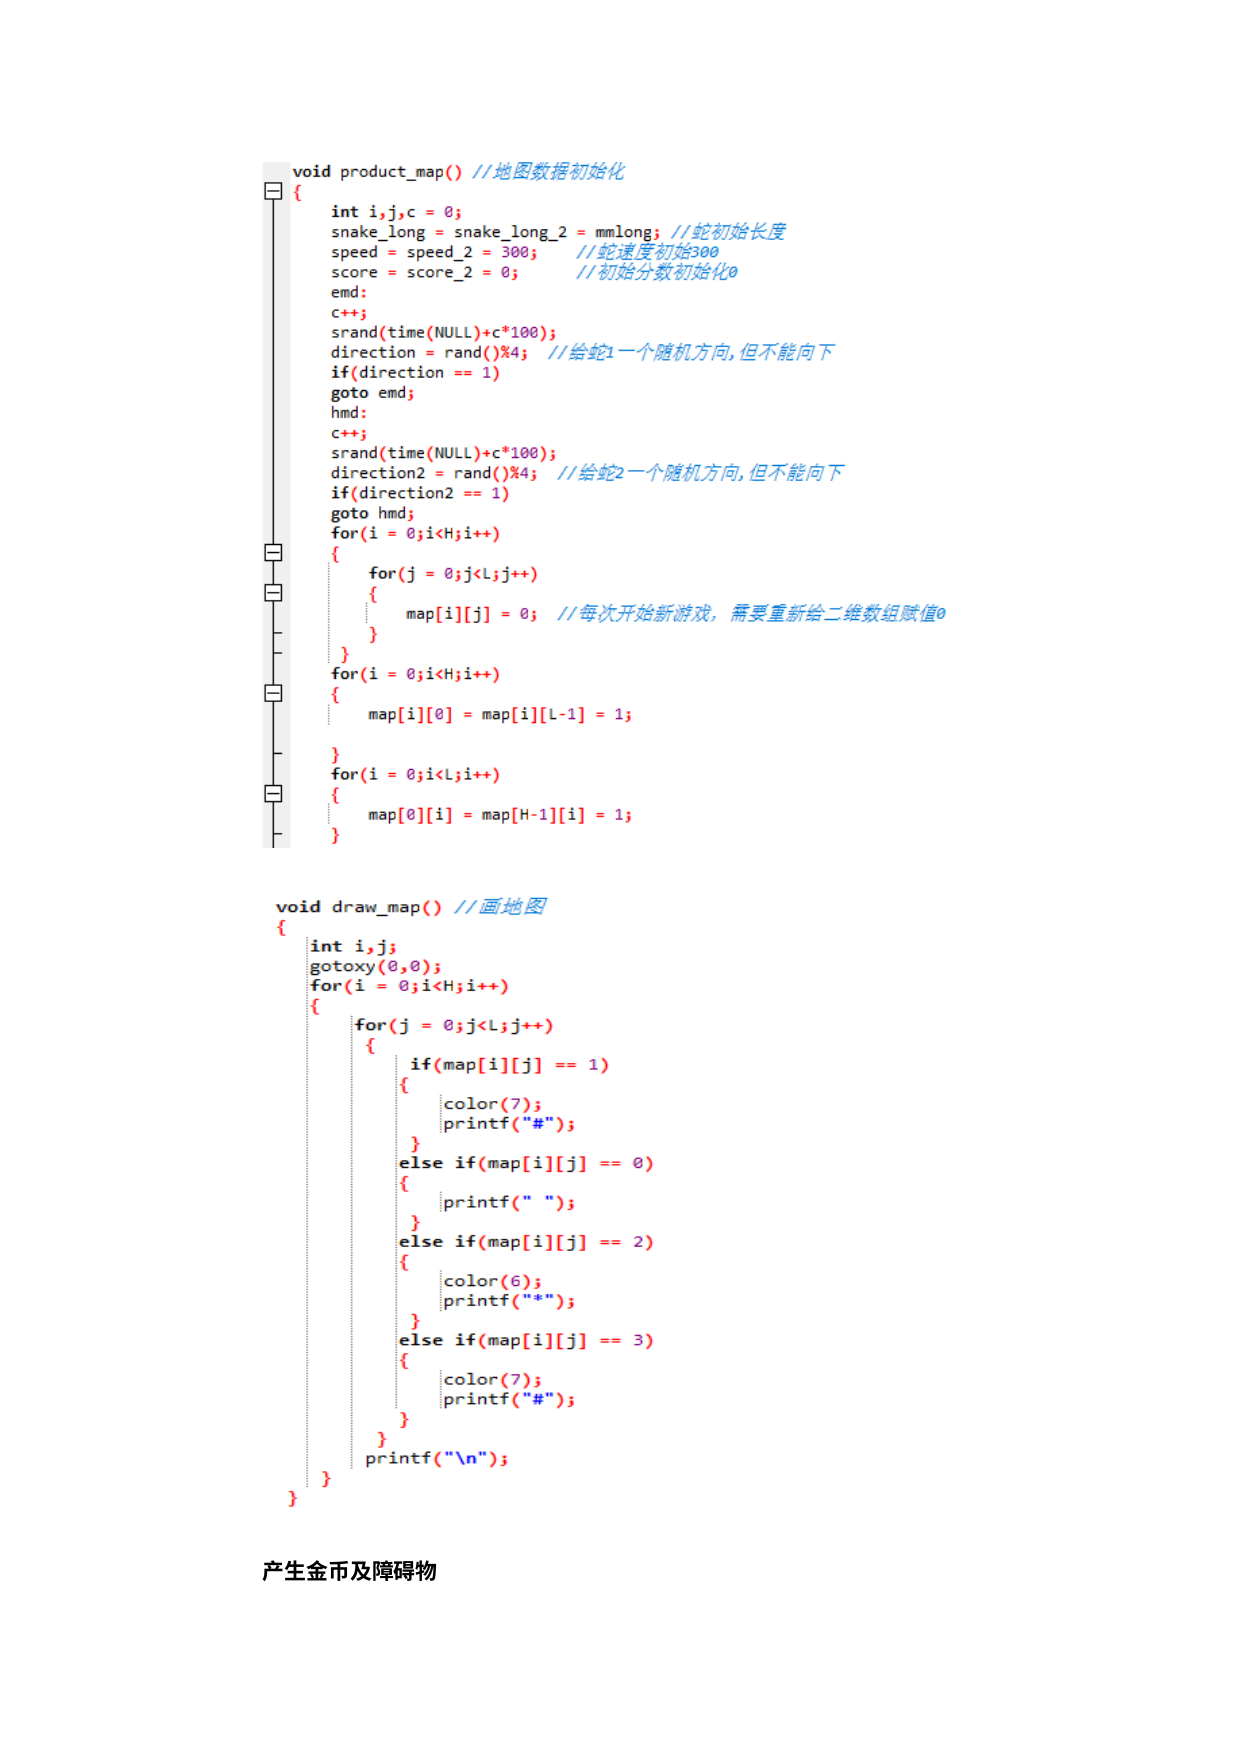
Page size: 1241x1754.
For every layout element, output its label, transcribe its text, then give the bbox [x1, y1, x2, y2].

picture [262, 162, 997, 848]
list 产生金币及障碍物 [262, 1554, 1053, 1586]
picture [262, 890, 676, 1520]
